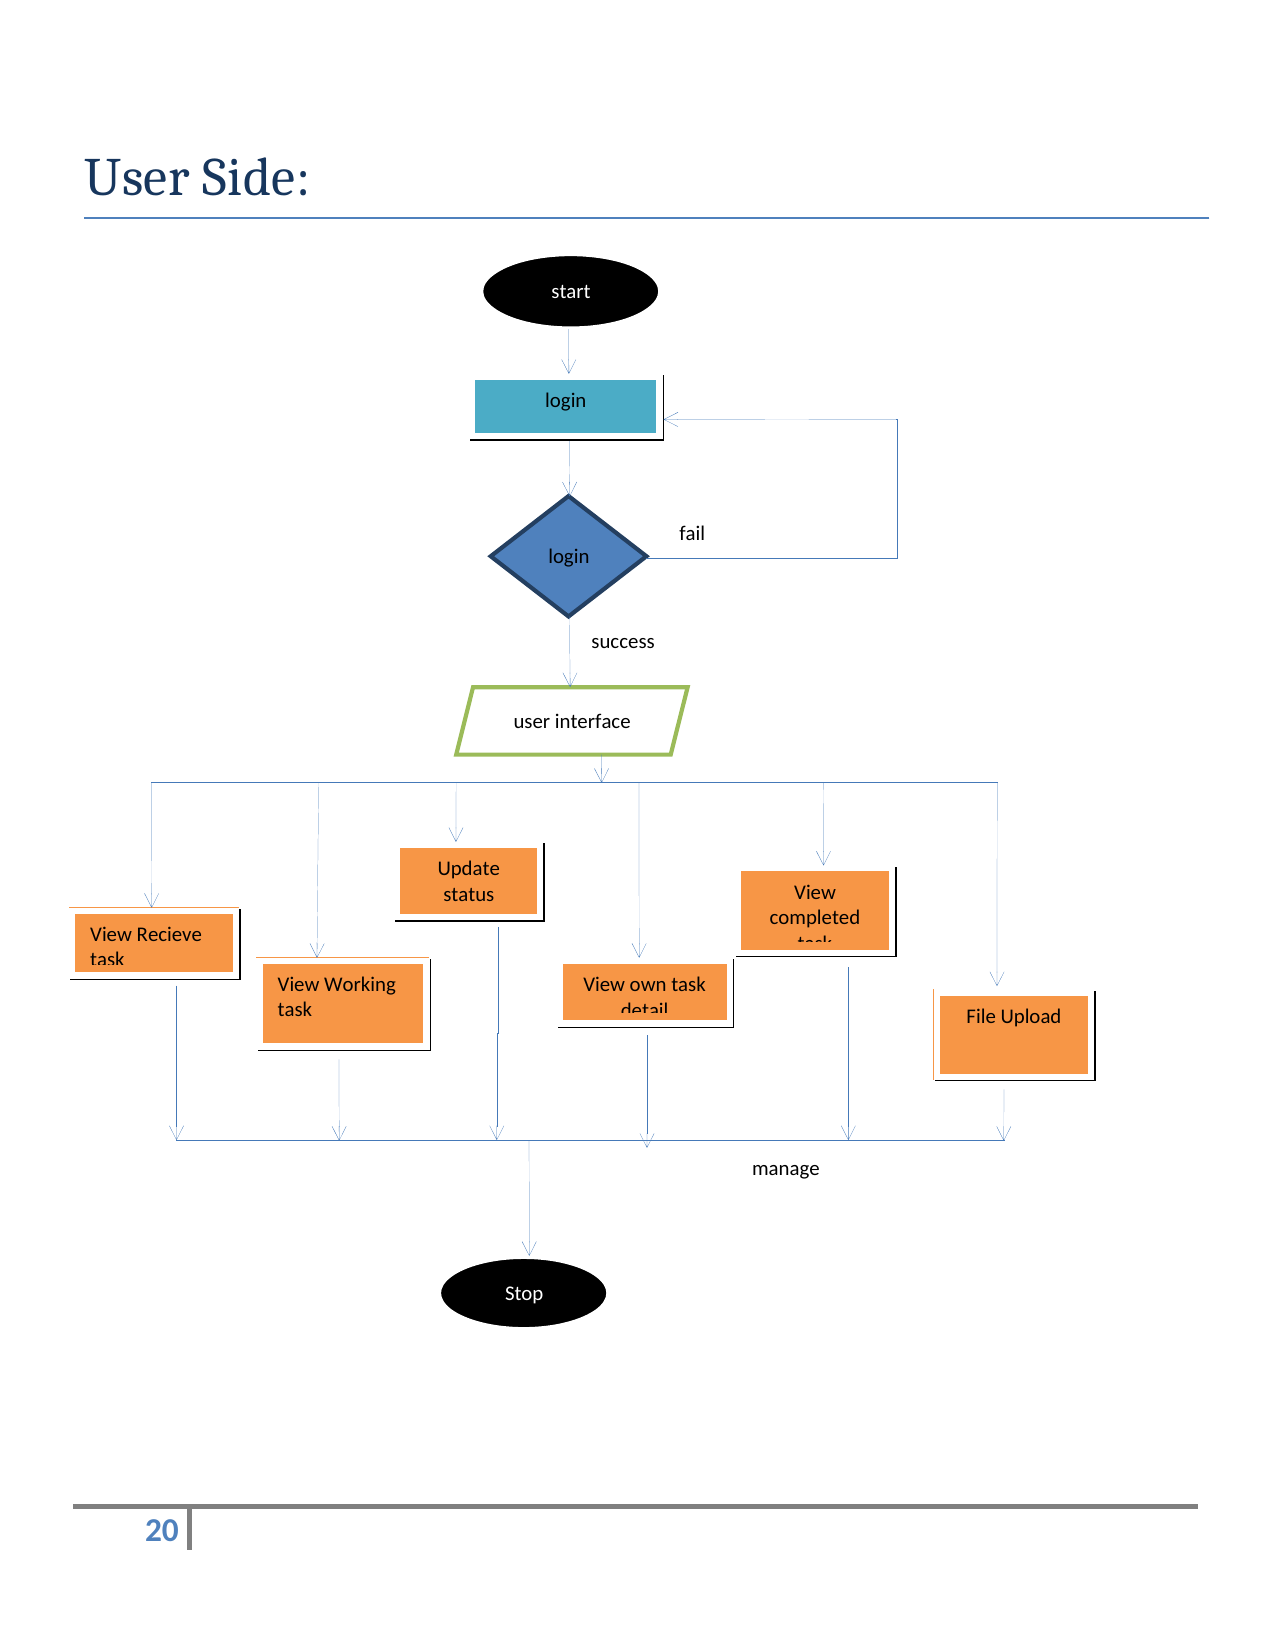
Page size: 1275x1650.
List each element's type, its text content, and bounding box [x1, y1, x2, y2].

title User Side: [84, 147, 1209, 217]
